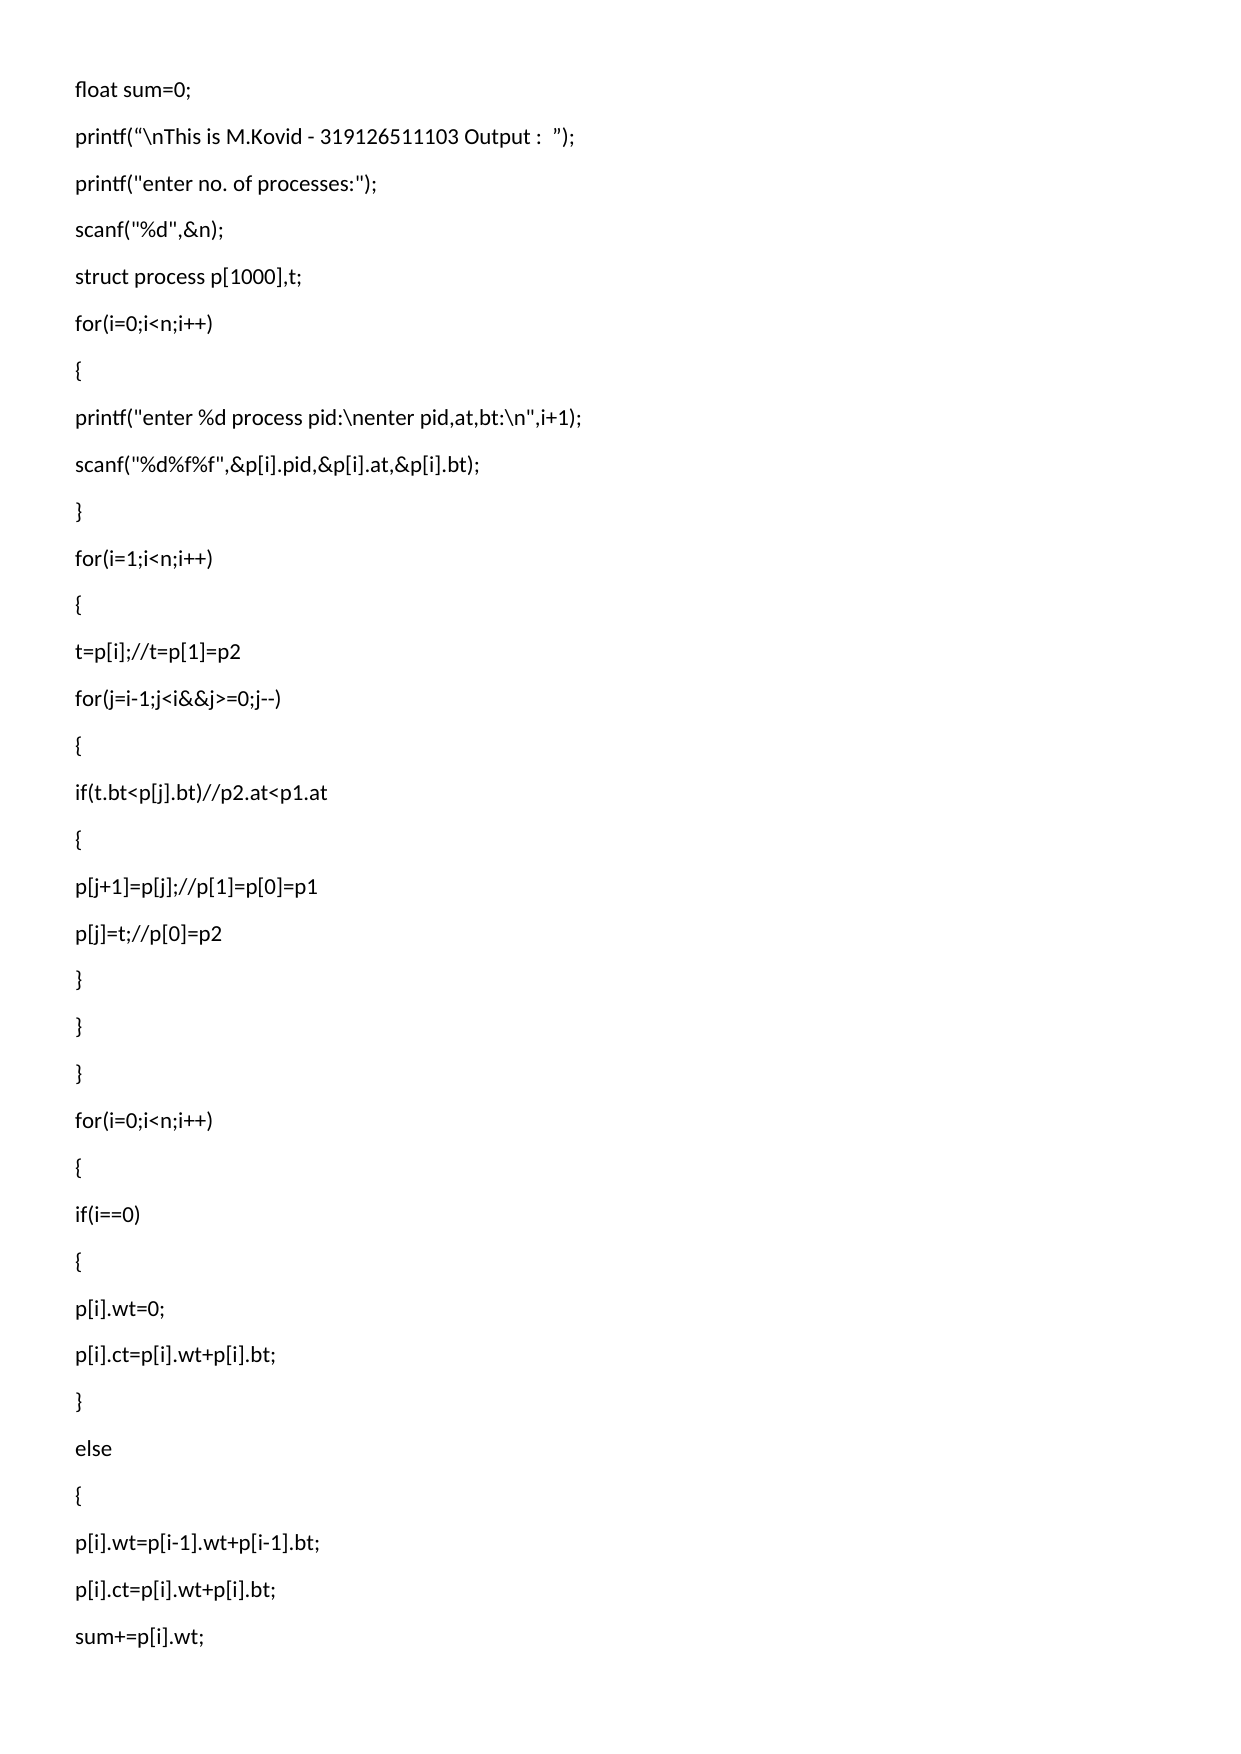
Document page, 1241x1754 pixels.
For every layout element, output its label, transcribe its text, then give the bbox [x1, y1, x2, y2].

text p[i].wt=0; [75, 1294, 1165, 1322]
text for(i=1;i<n;i++) [75, 544, 1165, 572]
text struct process p[1000],t; [75, 262, 1165, 291]
text { [75, 825, 1165, 853]
text { [75, 731, 1165, 759]
text printf("enter %d process pid:\nenter pid,at,bt:\n",i+1); [75, 403, 1165, 431]
text p[j]=t;//p[0]=p2 [75, 919, 1165, 947]
text if(i==0) [75, 1200, 1165, 1228]
text p[j+1]=p[j];//p[1]=p[0]=p1 [75, 872, 1165, 900]
text } [75, 1059, 1165, 1087]
text { [75, 591, 1165, 619]
text for(j=i-1;j<i&&j>=0;j--) [75, 684, 1165, 712]
text t=p[i];//t=p[1]=p2 [75, 637, 1165, 666]
text } [75, 1387, 1165, 1416]
text else [75, 1434, 1165, 1462]
text { [75, 1247, 1165, 1275]
text scanf("%d%f%f",&p[i].pid,&p[i].at,&p[i].bt); [75, 450, 1165, 478]
text } [75, 1012, 1165, 1041]
text { [75, 356, 1165, 384]
text printf("enter no. of processes:"); [75, 169, 1165, 197]
text p[i].ct=p[i].wt+p[i].bt; [75, 1341, 1165, 1369]
text p[i].wt=p[i-1].wt+p[i-1].bt; [75, 1528, 1165, 1556]
text } [75, 966, 1165, 994]
text { [75, 1481, 1165, 1509]
text scanf("%d",&n); [75, 216, 1165, 244]
text float sum=0; [75, 75, 1165, 103]
text } [75, 497, 1165, 525]
text { [75, 1153, 1165, 1181]
text for(i=0;i<n;i++) [75, 1106, 1165, 1134]
text printf(“\nThis is M.Kovid - 319126511103 Output : ”); [75, 122, 1165, 150]
text p[i].ct=p[i].wt+p[i].bt; [75, 1575, 1165, 1603]
text for(i=0;i<n;i++) [75, 309, 1165, 337]
text sum+=p[i].wt; [75, 1622, 1165, 1650]
text if(t.bt<p[j].bt)//p2.at<p1.at [75, 778, 1165, 806]
